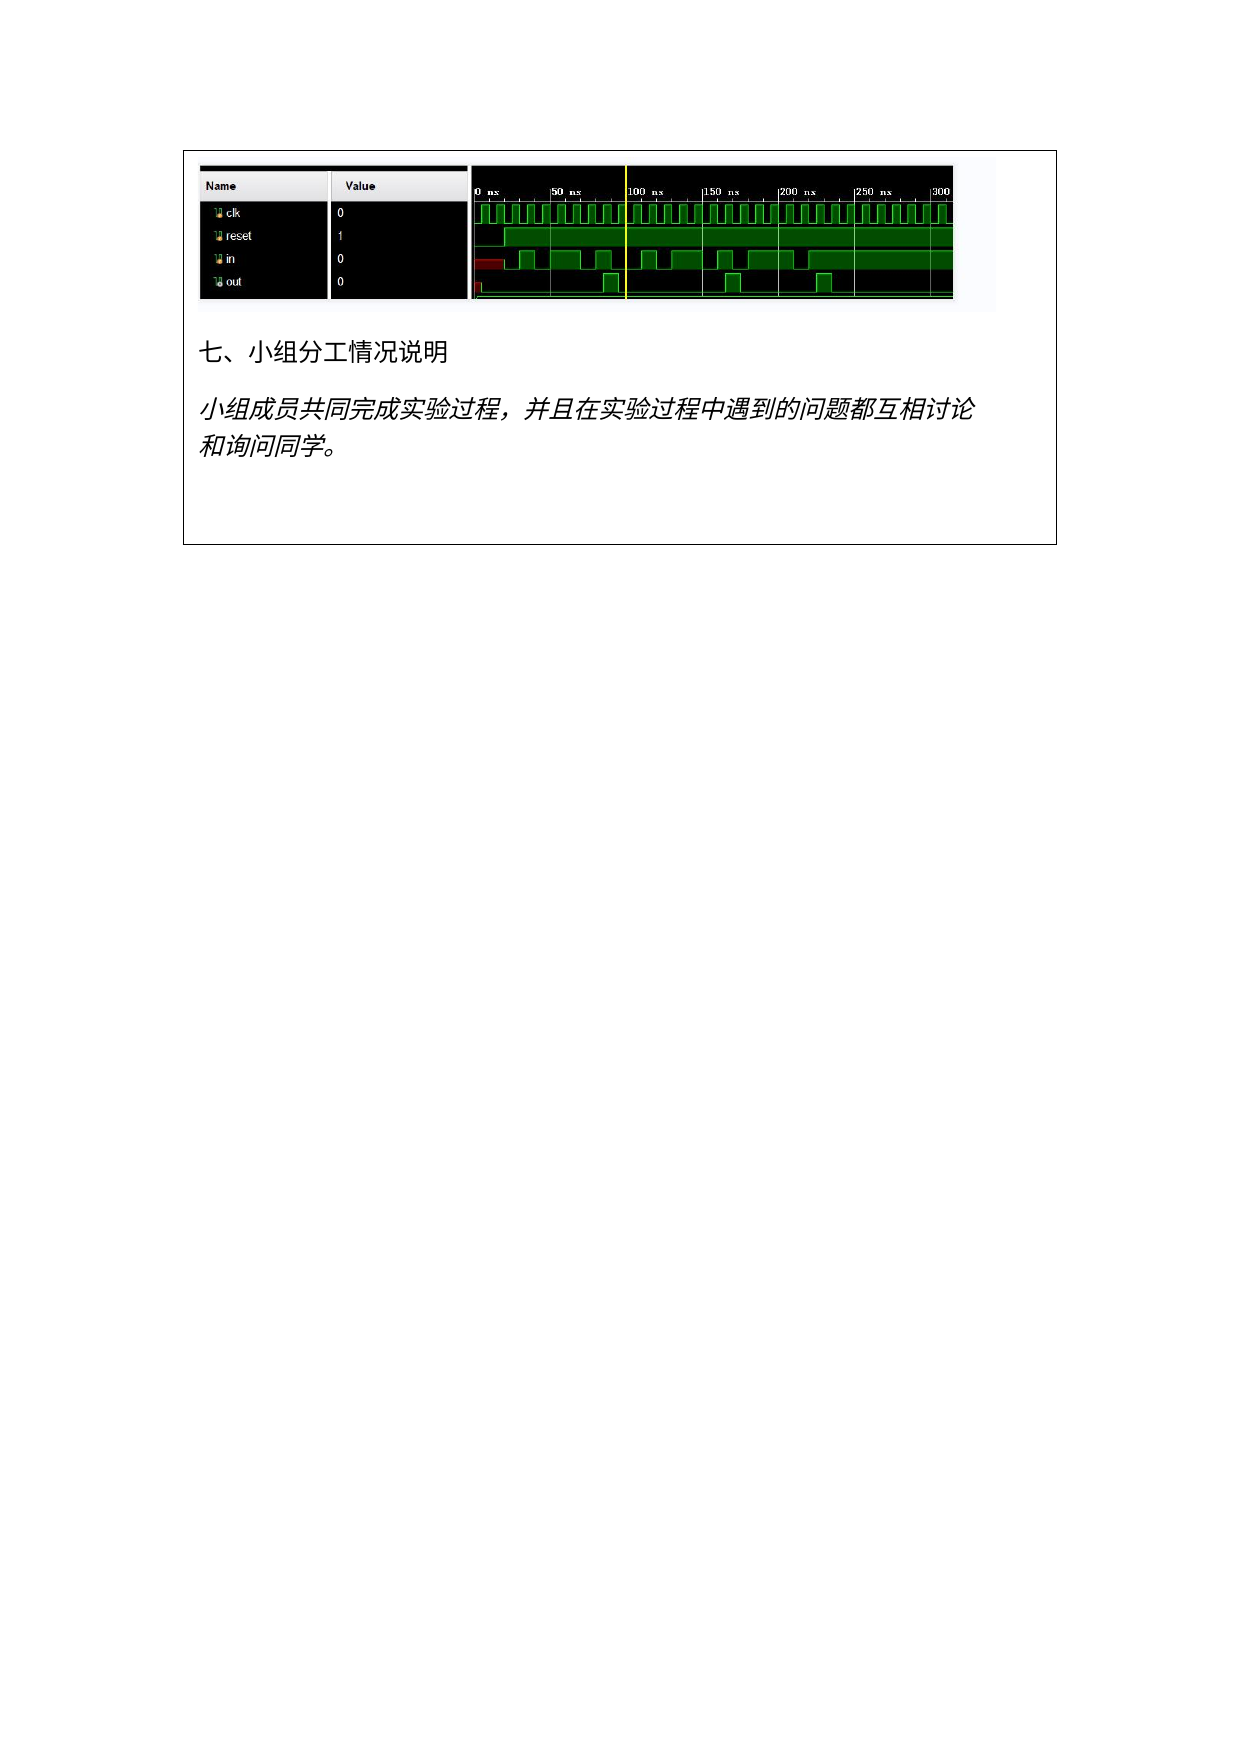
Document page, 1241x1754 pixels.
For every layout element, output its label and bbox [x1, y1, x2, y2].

picture [197, 157, 997, 312]
table_cell [184, 151, 1056, 544]
